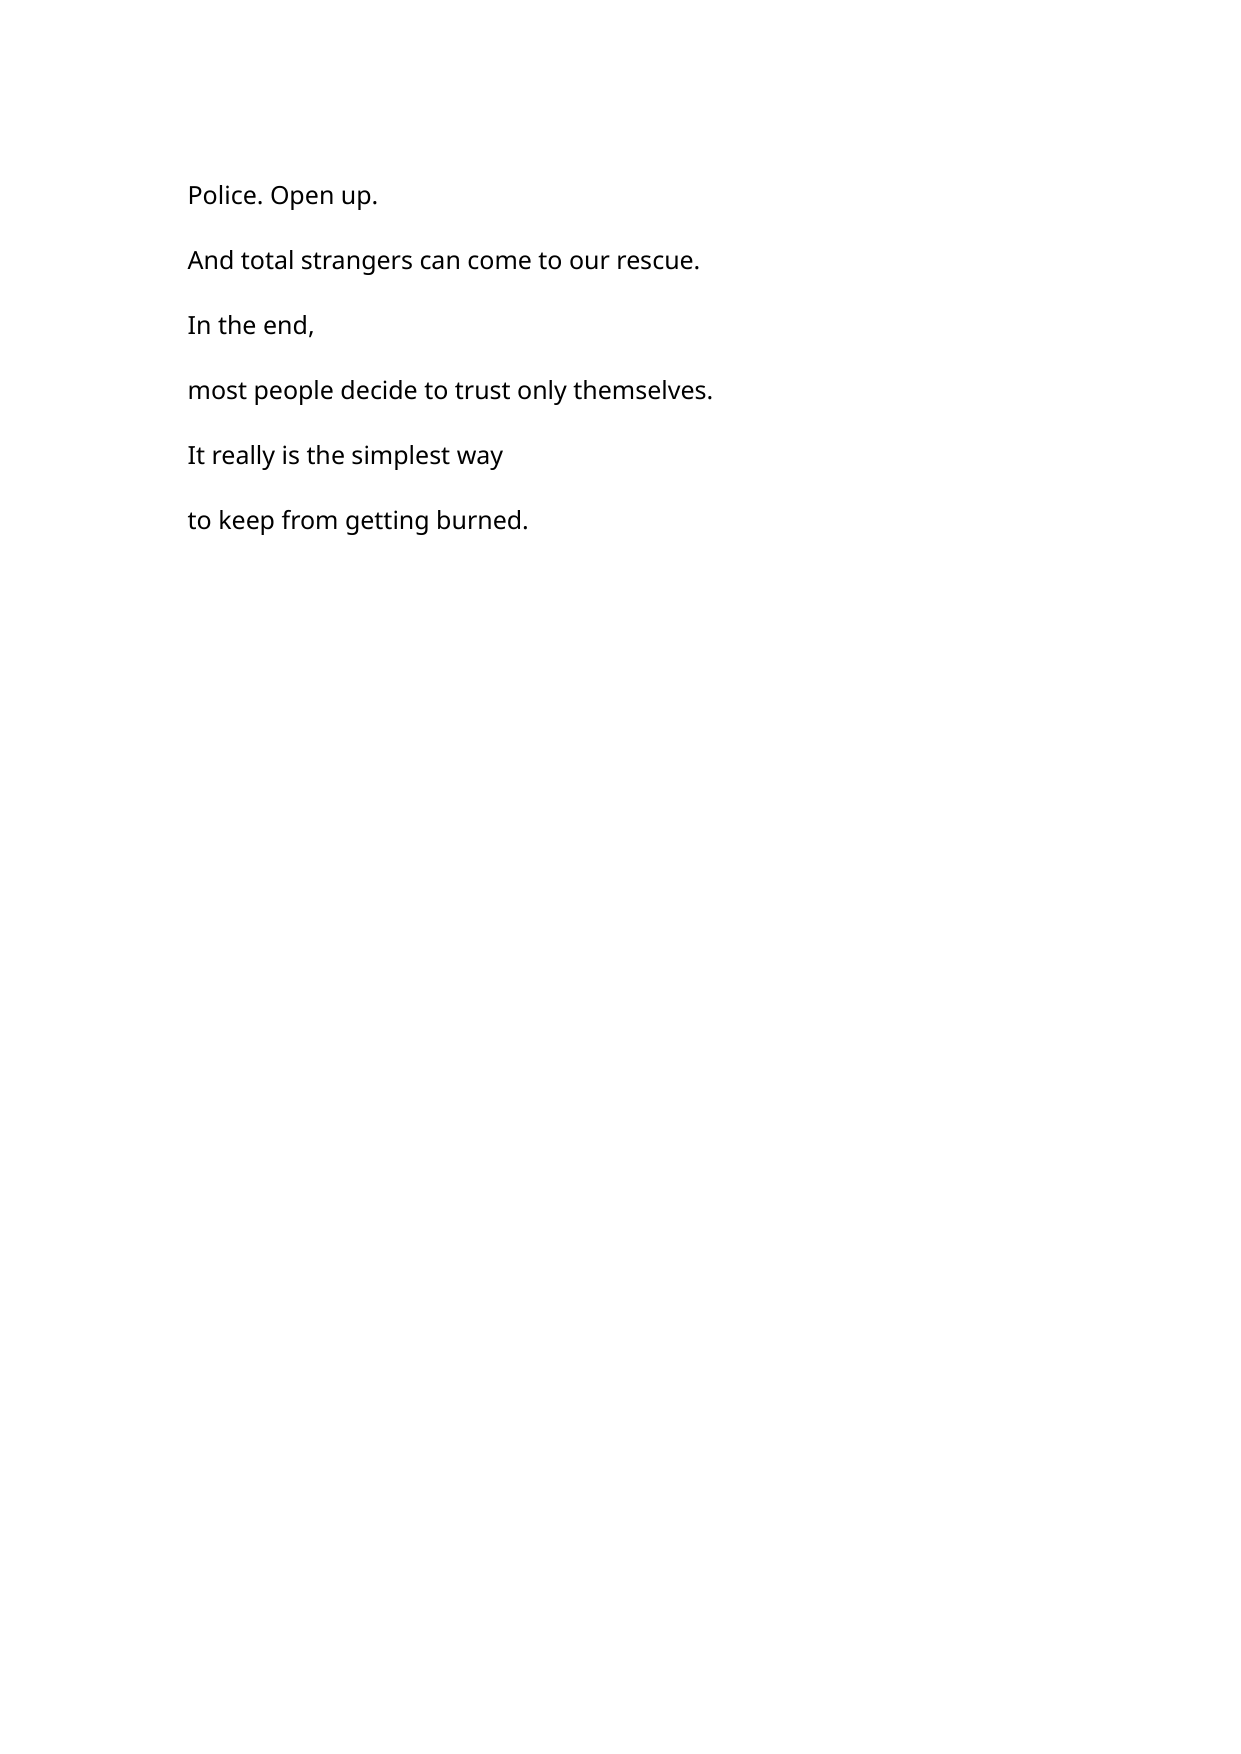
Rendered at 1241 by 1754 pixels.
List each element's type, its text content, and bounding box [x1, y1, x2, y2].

text In the end, [187, 292, 1053, 357]
text Police. Open up. [187, 162, 1053, 227]
text And total strangers can come to our rescue. [187, 227, 1053, 292]
text It really is the simplest way [187, 422, 1053, 487]
text most people decide to trust only themselves. [187, 357, 1053, 422]
text to keep from getting burned. [187, 487, 1053, 552]
